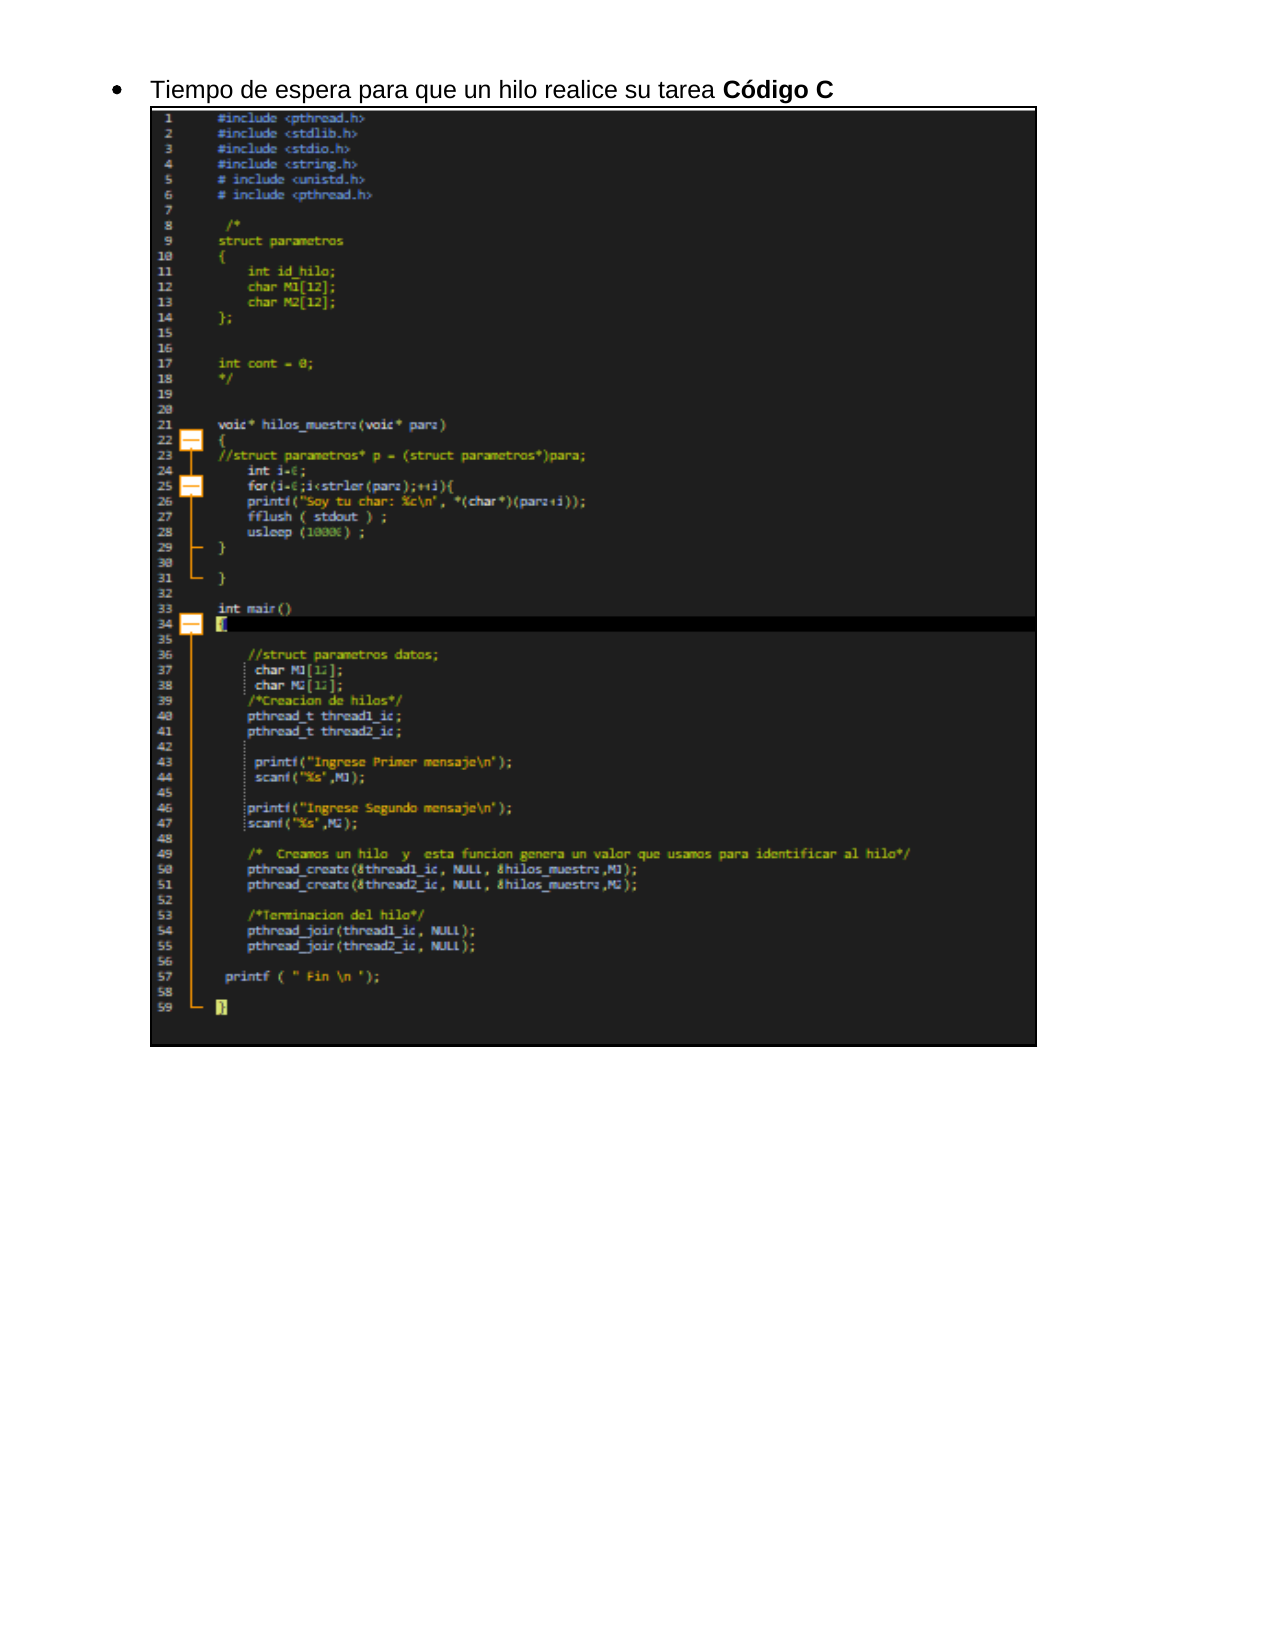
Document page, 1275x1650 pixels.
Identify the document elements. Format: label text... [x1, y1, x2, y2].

picture [152, 108, 1035, 1044]
